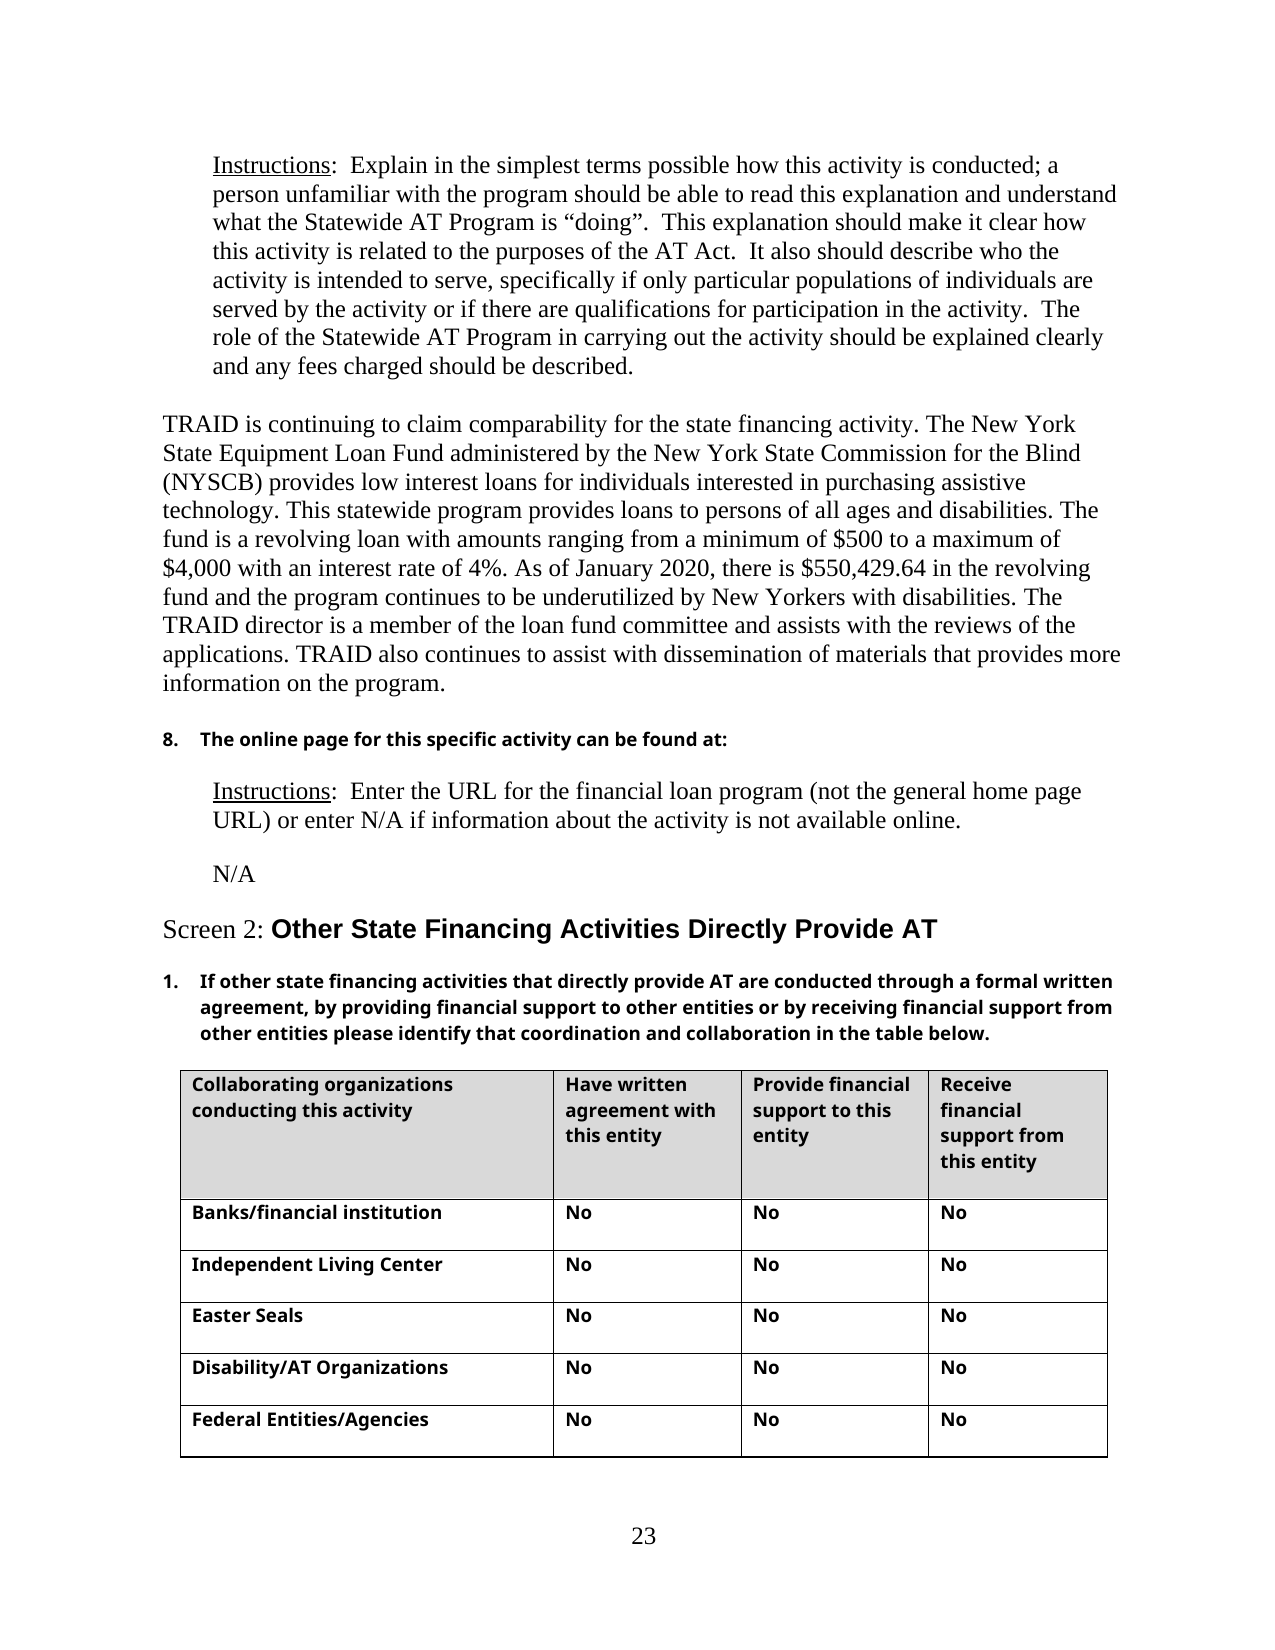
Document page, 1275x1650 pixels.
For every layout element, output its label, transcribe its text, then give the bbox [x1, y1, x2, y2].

list If other state financing activities that directly provide AT are conducted through a formal written agreement, by providing financial support to other entities or by receiving financial support from other entities please identify that coordination and collaboration in the table below. [162, 969, 1125, 1045]
table_cell No [929, 1200, 1107, 1250]
table_cell No [554, 1200, 741, 1250]
table_cell No [742, 1354, 928, 1405]
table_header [742, 1071, 928, 1198]
table_cell No [742, 1303, 928, 1353]
subtitle Other State Financing Activities Directly Provide AT [162, 913, 1125, 944]
table_cell Disability/AT Organizations [181, 1354, 553, 1405]
table_cell Easter Seals [181, 1303, 553, 1353]
text TRAID is continuing to claim comparability for the state financing activity. The New York State Equipment Loan Fund administered by the New York State Commission for the Blind (NYSCB) provides low interest loans for individuals interested in purchasing assistive technology. This statewide program provides loans to persons of all ages and disabilities. The fund is a revolving loan with amounts ranging from a minimum of $500 to a maximum of $4,000 with an interest rate of 4%. As of January 2020, there is $550,429.64 in the revolving fund and the program continues to be underutilized by New Yorkers with disabilities. The TRAID director is a member of the loan fund committee and assists with the reviews of the applications. TRAID also continues to assist with dissemination of materials that provides more information on the program. [162, 409, 1125, 697]
table_cell Banks/financial institution [181, 1200, 553, 1250]
list The online page for this specific activity can be found at: [162, 726, 1125, 751]
table_cell No [554, 1303, 741, 1353]
table_cell No [929, 1303, 1107, 1353]
table_cell Independent Living Center [181, 1251, 553, 1302]
table_cell No [554, 1354, 741, 1405]
table_header Have written agreement with this entity [554, 1071, 741, 1198]
table_cell No [742, 1200, 928, 1250]
table_cell No [929, 1251, 1107, 1302]
text Instructions: Enter the URL for the financial loan program (not the general home page URL) or enter N/A if information about the activity is not available online. [212, 776, 1125, 834]
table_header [929, 1071, 1107, 1198]
table_cell No [554, 1251, 741, 1302]
table_cell No [929, 1354, 1107, 1405]
text N/A [212, 859, 1125, 888]
table_cell No [742, 1251, 928, 1302]
text Instructions: Explain in the simplest terms possible how this activity is conducted; a person unfamiliar with the program should be able to read this explanation and understand what the Statewide AT Program is “doing”. This explanation should make it clear how this activity is related to the purposes of the AT Act. It also should describe who the activity is intended to serve, specifically if only particular populations of individuals are served by the activity or if there are qualifications for participation in the activity. The role of the Statewide AT Program in carrying out the activity should be explained clearly and any fees charged should be described. [212, 150, 1125, 380]
table_cell No [742, 1406, 928, 1456]
table_cell No [554, 1406, 741, 1456]
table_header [181, 1071, 553, 1198]
table_cell Federal Entities/Agencies [181, 1406, 553, 1456]
table_cell No [929, 1406, 1107, 1456]
